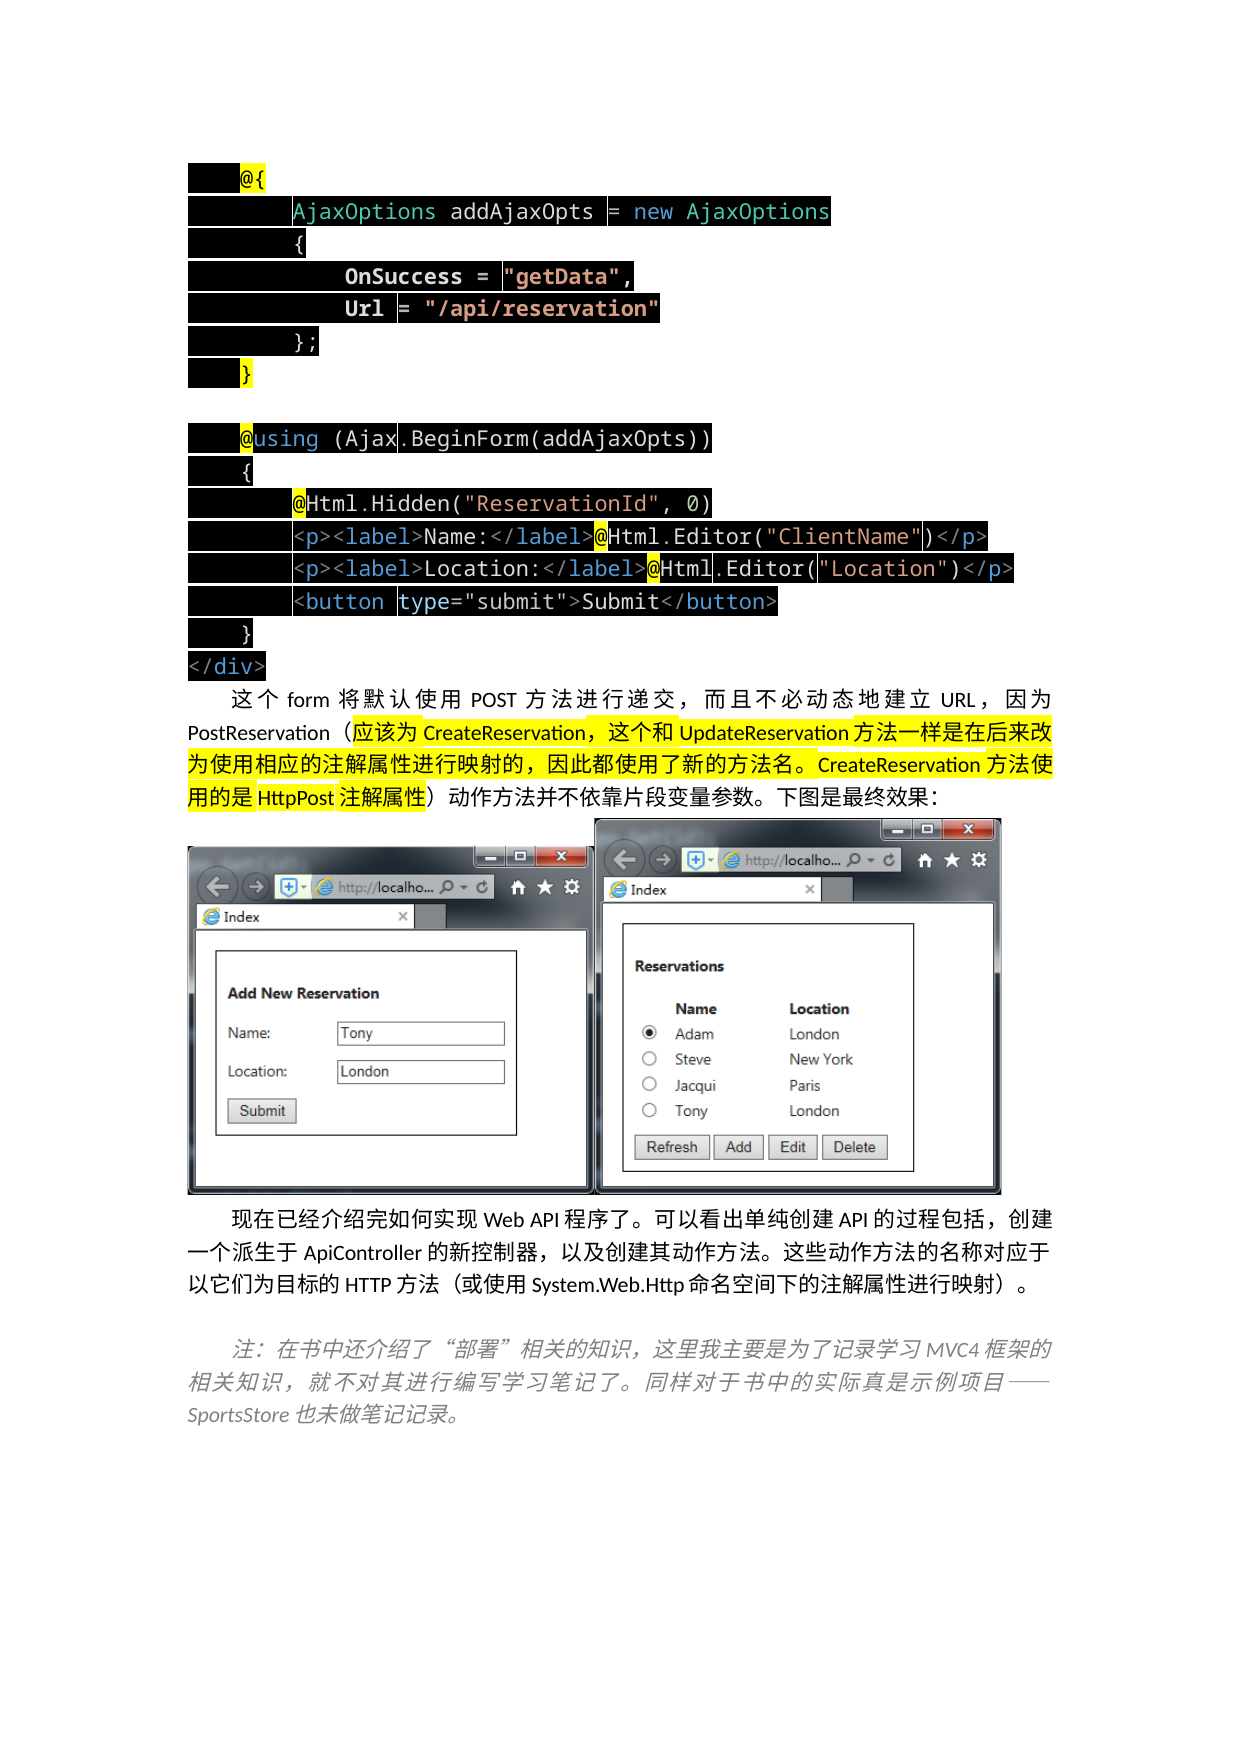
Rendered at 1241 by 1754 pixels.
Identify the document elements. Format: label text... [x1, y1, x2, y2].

text { [187, 454, 1053, 487]
text @Html.Hidden("ReservationId", 0) [187, 487, 1053, 519]
text 这个form将默认使用POST方法进行递交，而且不必动态地建立URL，因为PostReservation（应该为CreateReservation，这个和UpdateReservation方法一样是在后来改为使用相应的注解属性进行映射的，因此都使用了新的方法名。CreateReservation方法使用的是HttpPost注解属性）动作方法并不依靠片段变量参数。下图是最终效果： [187, 682, 1053, 812]
text Url = "/api/reservation" [187, 292, 1053, 324]
text <p><label>Name:</label>@Html.Editor("ClientName")</p> [187, 519, 1053, 552]
text 现在已经介绍完如何实现Web API程序了。可以看出单纯创建API的过程包括，创建一个派生于ApiController的新控制器，以及创建其动作方法。这些动作方法的名称对应于以它们为目标的HTTP方法（或使用System.Web.Http命名空间下的注解属性进行映射）。 [187, 1202, 1053, 1299]
text <p><label>Location:</label>@Html.Editor("Location")</p> [187, 552, 1053, 584]
text <button type="submit">Submit</button> [187, 584, 1053, 617]
text @using (Ajax.BeginForm(addAjaxOpts)) [187, 422, 1053, 454]
text 注：在书中还介绍了“部署”相关的知识，这里我主要是为了记录学习MVC4框架的相关知识，就不对其进行编写学习笔记了。同样对于书中的实际真是示例项目——SportsStore也未做笔记记录。 [187, 1332, 1053, 1429]
picture [187, 818, 1002, 1195]
text @{ [187, 162, 1053, 194]
text } [187, 617, 1053, 649]
text </div> [187, 649, 1053, 682]
text OnSuccess = "getData", [187, 259, 1053, 292]
text { [187, 227, 1053, 259]
text }; [187, 324, 1053, 357]
text } [187, 357, 1053, 389]
text AjaxOptions addAjaxOpts = new AjaxOptions [187, 194, 1053, 227]
